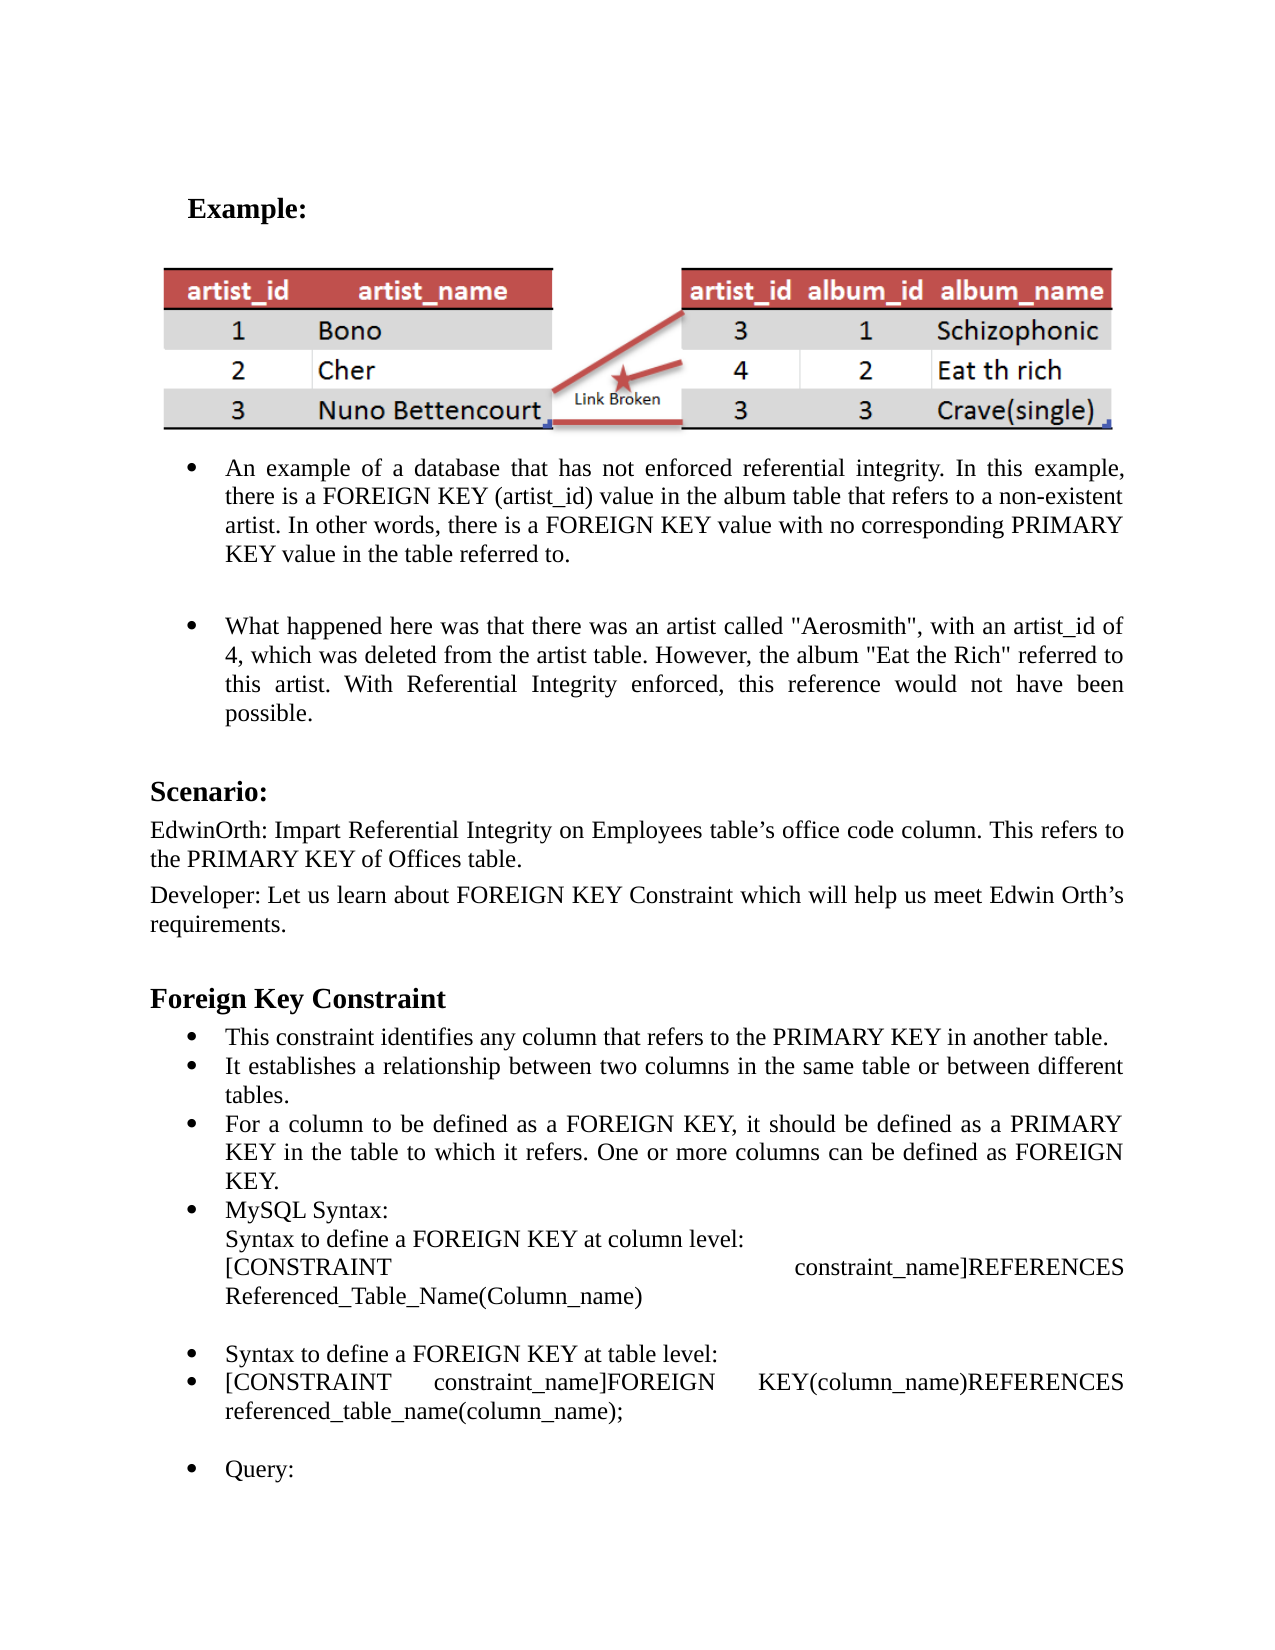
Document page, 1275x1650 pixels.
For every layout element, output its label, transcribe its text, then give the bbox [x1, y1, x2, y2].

list MySQL Syntax: [187, 1195, 1125, 1224]
list For a column to be defined as a FOREIGN KEY, it should be defined as a PRIMARY KEY in the table to which it refers. One or more columns can be defined as FOREIGN KEY. [187, 1109, 1125, 1195]
text Example: [187, 191, 1125, 224]
list [CONSTRAINT constraint_name]REFERENCES Referenced_Table_Name(Column_name) [225, 1252, 1125, 1310]
list This constraint identifies any column that refers to the PRIMARY KEY in another table. [187, 1022, 1125, 1051]
list An example of a database that has not enforced referential integrity. In this example, there is a FOREIGN KEY (artist_id) value in the album table that refers to a non-existent artist. In other words, there is a FOREIGN KEY value with no corresponding PRIMARY KEY value in the table referred to. [187, 453, 1125, 568]
text Developer: Let us learn about FOREIGN KEY Constraint which will help us meet Edwin Orth’s requirements. [150, 880, 1125, 938]
text EdwinOrth: Impart Referential Integrity on Employees table’s office code column. This refers to the PRIMARY KEY of Offices table. [150, 815, 1125, 873]
list What happened here was that there was an artist called "Aerosmith", with an artist_id of 4, which was deleted from the artist table. However, the album "Eat the Rich" referred to this artist. With Referential Integrity enforced, this reference would not have been possible. [187, 611, 1125, 726]
list Query: [187, 1454, 1125, 1482]
list Syntax to define a FOREIGN KEY at table level: [187, 1339, 1125, 1367]
list It establishes a relationship between two columns in the same table or between different tables. [187, 1051, 1125, 1109]
list Syntax to define a FOREIGN KEY at column level: [225, 1224, 1125, 1252]
text Scenario: [150, 774, 1125, 808]
text Foreign Key Constraint [150, 981, 1125, 1015]
list [CONSTRAINT constraint_name]FOREIGN KEY(column_name)REFERENCES referenced_table_name(column_name); [187, 1367, 1125, 1425]
